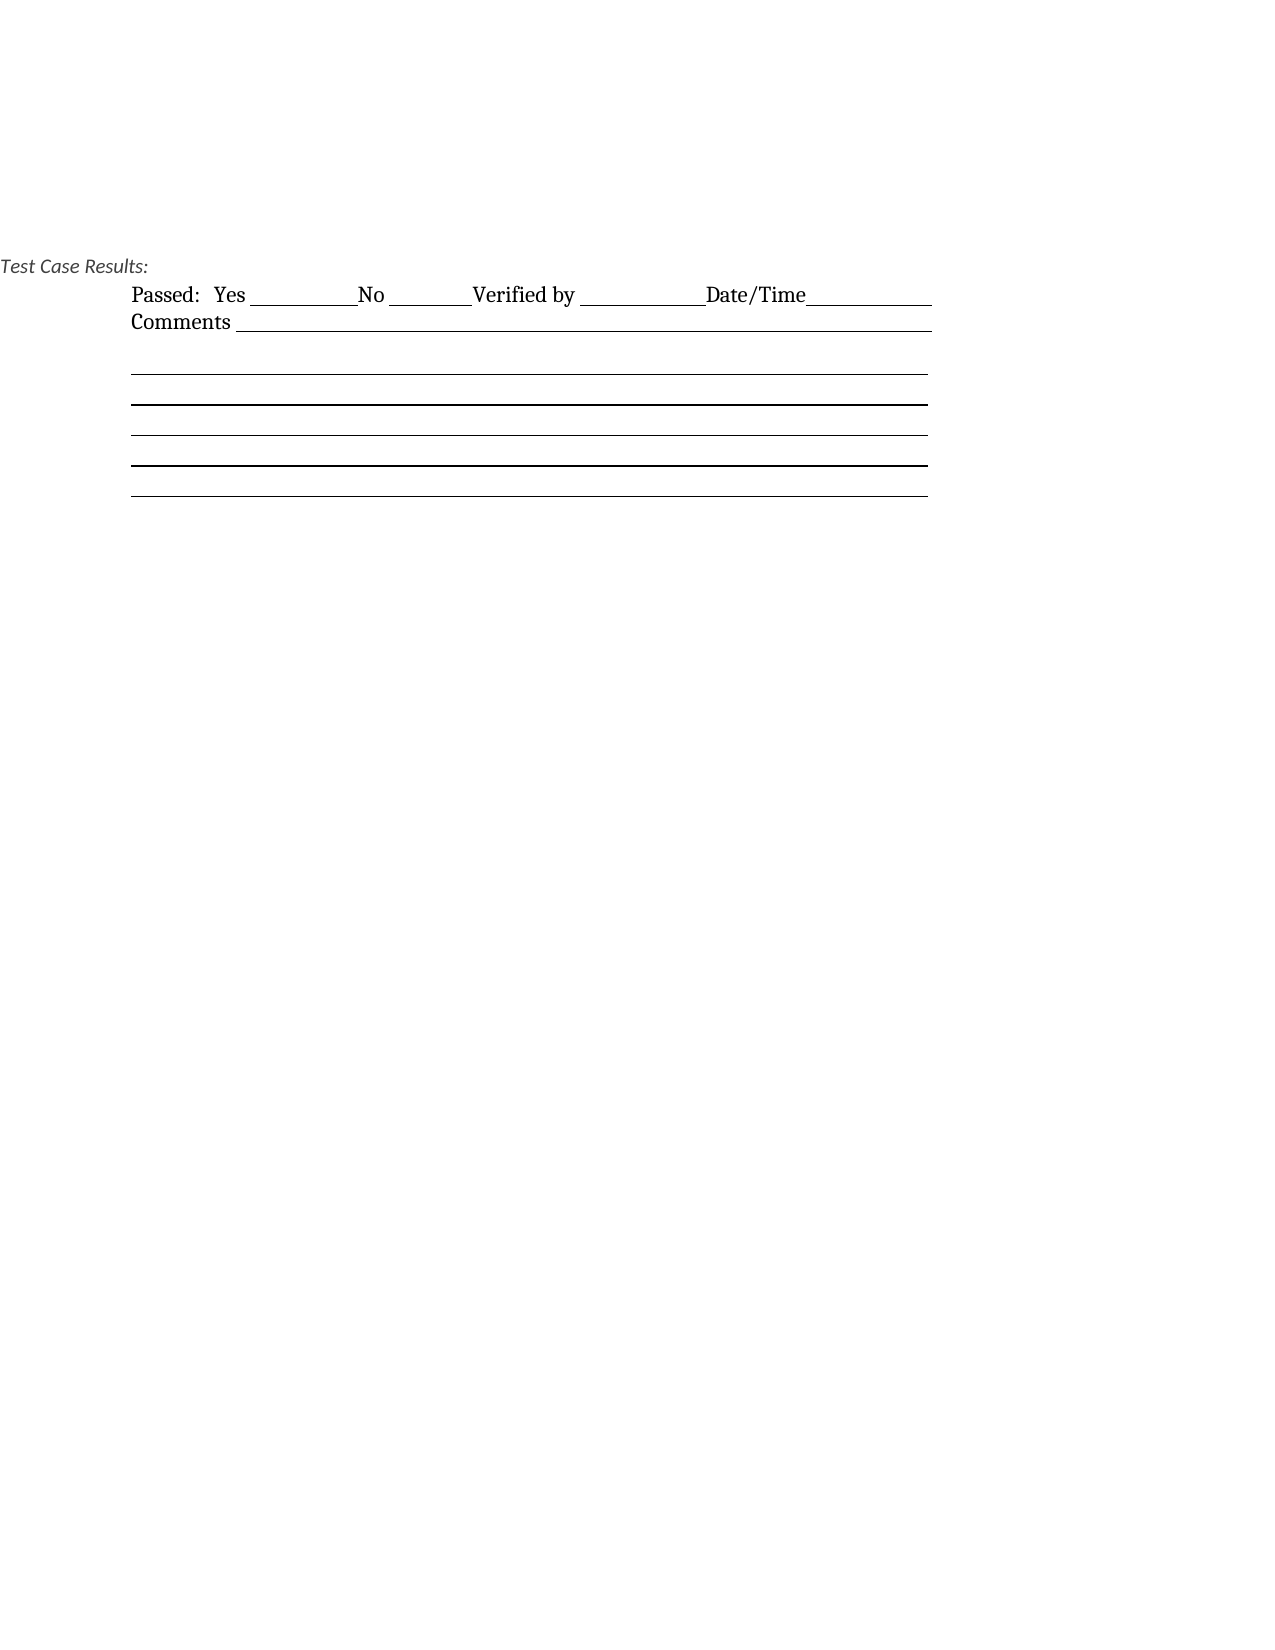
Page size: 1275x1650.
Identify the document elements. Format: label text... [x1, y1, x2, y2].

text Passed: Yes No Verified by Date/Time Comments [131, 282, 937, 335]
subtitle Test Case Results: [0, 253, 1275, 278]
